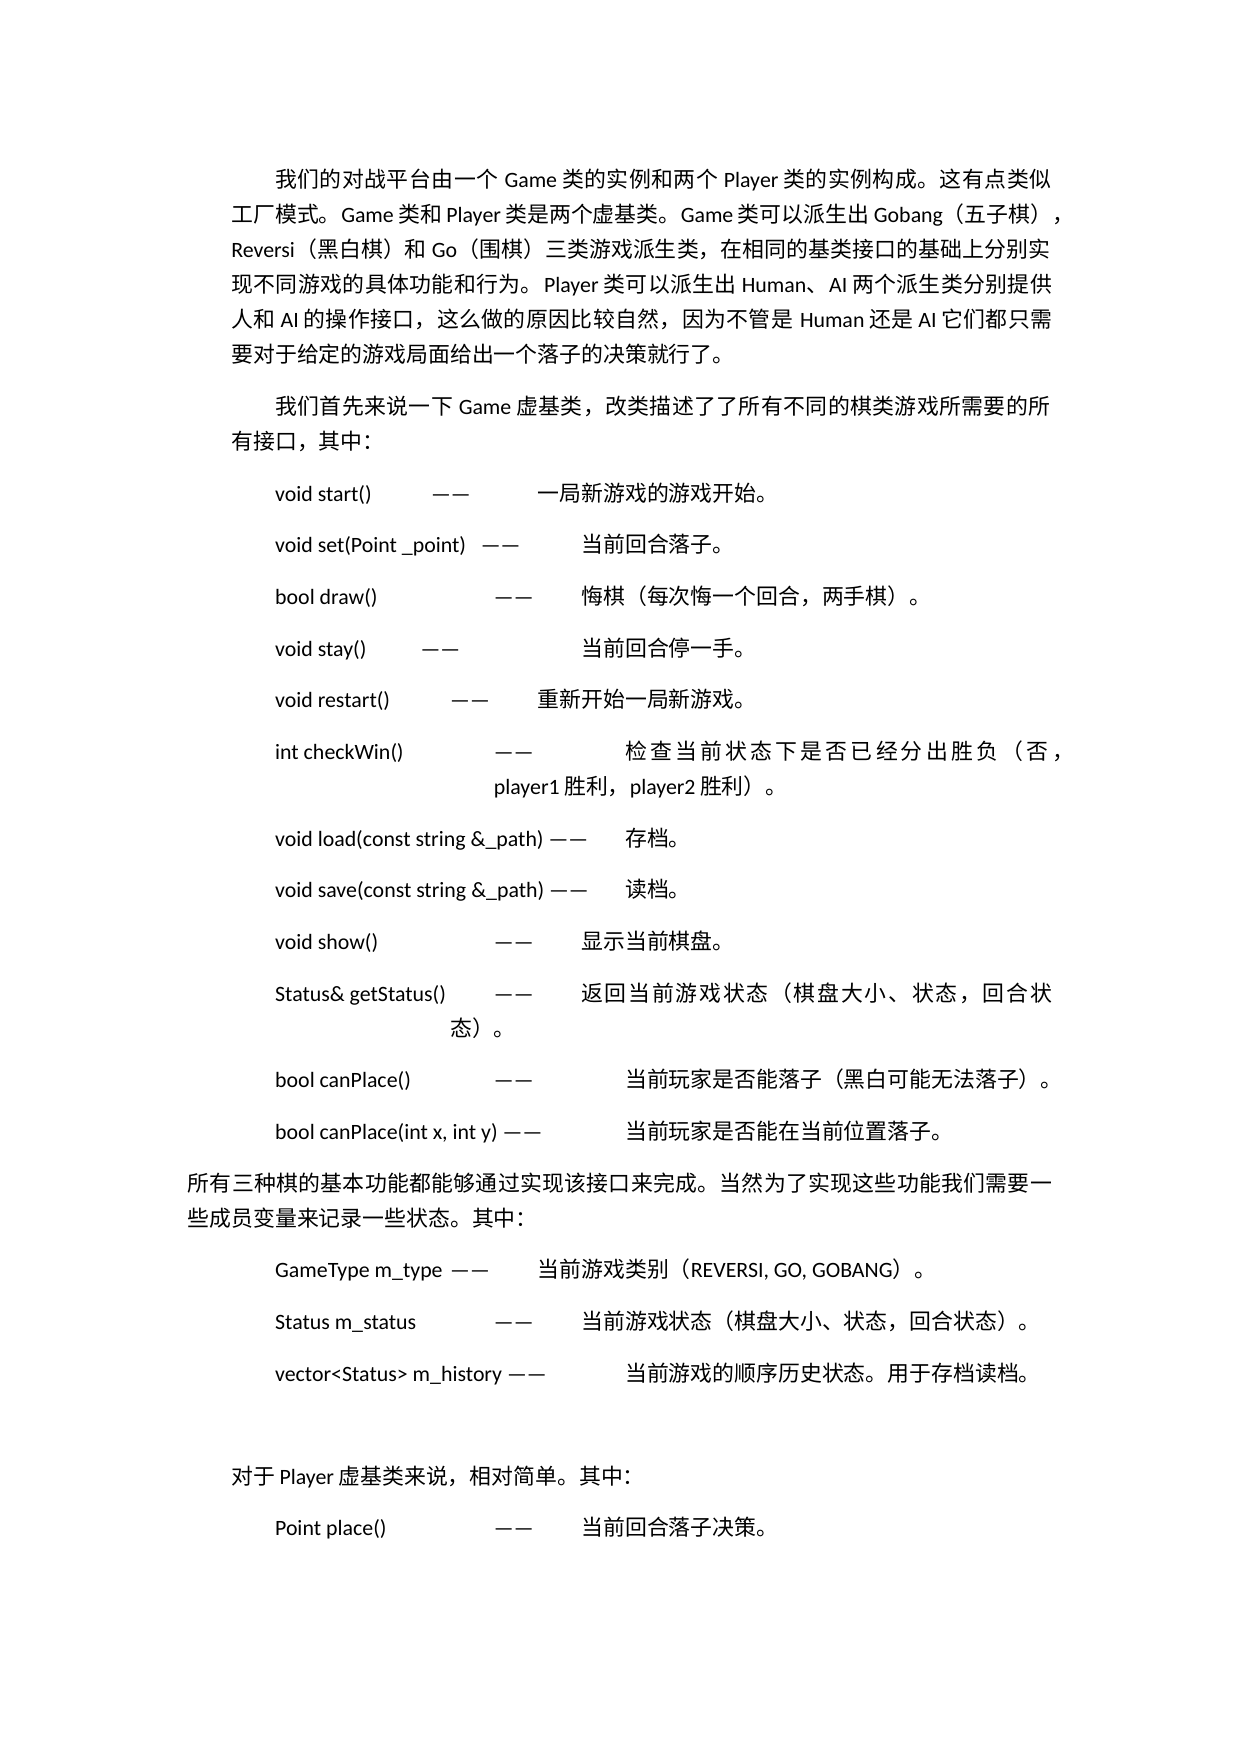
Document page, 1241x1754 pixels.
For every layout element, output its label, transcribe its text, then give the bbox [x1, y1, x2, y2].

text void save(const string &_path) —— 读档。 [231, 872, 1053, 904]
text int checkWin() —— 检查当前状态下是否已经分出胜负（否，player1胜利，player2胜利）。 [275, 734, 1053, 801]
text 所有三种棋的基本功能都能够通过实现该接口来完成。当然为了实现这些功能我们需要一些成员变量来记录一些状态。其中： [187, 1165, 1053, 1233]
text void show() —— 显示当前棋盘。 [231, 924, 1053, 956]
text void load(const string &_path) —— 存档。 [231, 820, 1053, 853]
text Status& getStatus() —— 返回当前游戏状态（棋盘大小、状态，回合状 态）。 [275, 975, 1053, 1043]
text GameType m_type —— 当前游戏类别（REVERSI, GO, GOBANG）。 [187, 1252, 1053, 1284]
text vector<Status> m_history —— 当前游戏的顺序历史状态。用于存档读档。 [231, 1355, 1053, 1388]
text bool draw() —— 悔棋（每次悔一个回合，两手棋）。 [231, 579, 1053, 611]
text Point place() —— 当前回合落子决策。 [187, 1510, 1053, 1542]
text void start() —— 一局新游戏的游戏开始。 [231, 475, 1053, 508]
text Status m_status —— 当前游戏状态（棋盘大小、状态，回合状态）。 [231, 1304, 1053, 1336]
text bool canPlace(int x, int y) —— 当前玩家是否能在当前位置落子。 [231, 1114, 1053, 1146]
text void stay() —— 当前回合停一手。 [231, 630, 1053, 663]
text void set(Point _point) —— 当前回合落子。 [231, 527, 1053, 559]
text void restart() —— 重新开始一局新游戏。 [231, 682, 1053, 714]
text 对于Player虚基类来说，相对简单。其中： [187, 1458, 1053, 1491]
text 我们的对战平台由一个Game类的实例和两个Player类的实例构成。这有点类似工厂模式。Game类和Player类是两个虚基类。Game类可以派生出Gobang（五子棋），Reversi（黑白棋）和Go（围棋）三类游戏派生类，在相同的基类接口的基础上分别实现不同游戏的具体功能和行为。Player类可以派生出Human、AI两个派生类分别提供人和AI的操作接口，这么做的原因比较自然，因为不管是Human还是AI它们都只需要对于给定的游戏局面给出一个落子的决策就行了。 [231, 162, 1053, 369]
text 我们首先来说一下Game虚基类，改类描述了了所有不同的棋类游戏所需要的所有接口，其中： [231, 389, 1053, 456]
text bool canPlace() —— 当前玩家是否能落子（黑白可能无法落子）。 [231, 1062, 1053, 1094]
